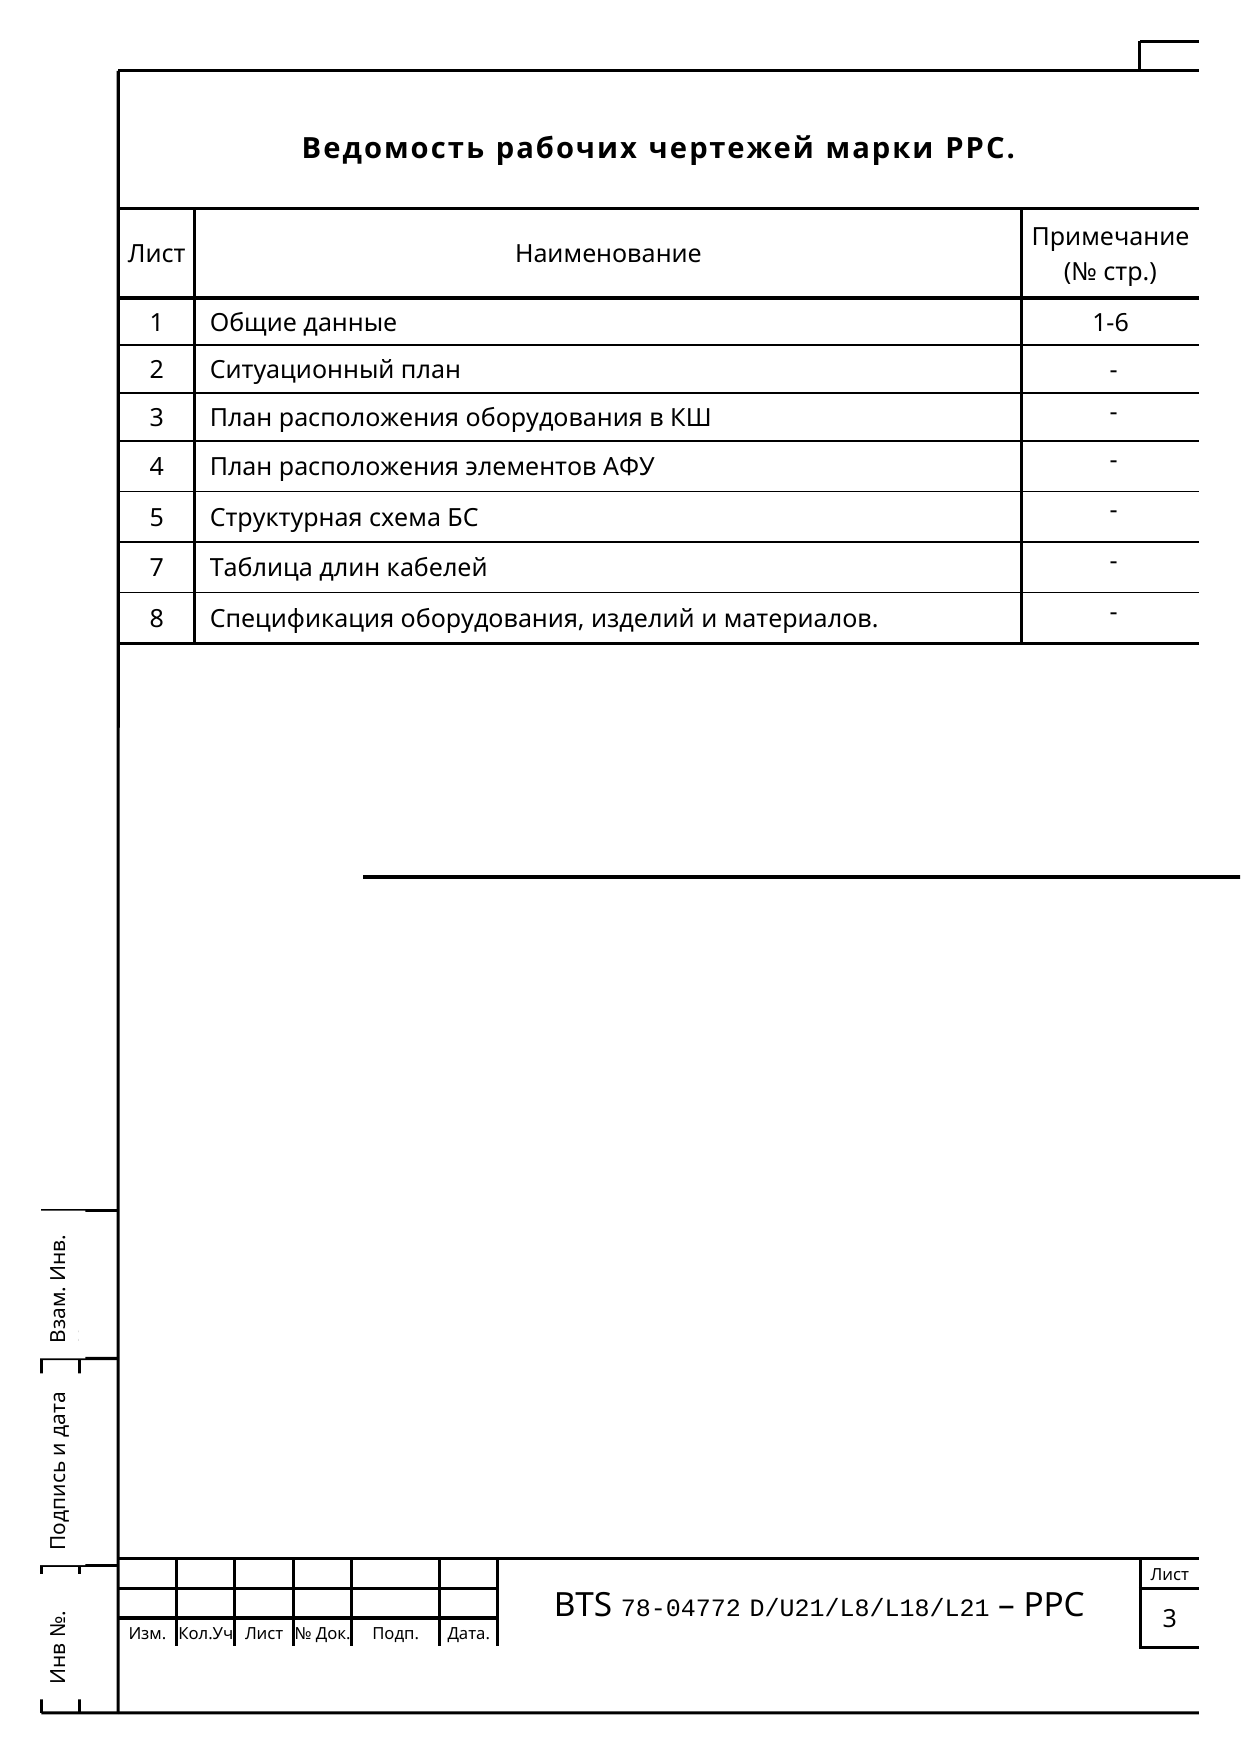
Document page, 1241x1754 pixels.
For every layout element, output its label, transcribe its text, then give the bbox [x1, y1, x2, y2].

table_cell - [1023, 492, 1199, 541]
table_cell План расположения элементов АФУ [196, 442, 1020, 491]
table_cell Таблица длин кабелей [196, 543, 1020, 592]
table_cell 7 [118, 543, 193, 592]
table_cell План расположения оборудования в КШ [196, 394, 1020, 440]
table_cell - [1023, 346, 1199, 392]
table_cell Общие данные [196, 300, 1020, 344]
table_cell - [1023, 543, 1199, 592]
table_cell 5 [118, 492, 193, 541]
table_cell Структурная схема БС [196, 492, 1020, 541]
table_cell - [1023, 442, 1199, 491]
table_cell 8 [118, 593, 193, 642]
text Ведомость рабочих чертежей марки РРС. [118, 127, 1199, 167]
table_cell - [1023, 394, 1199, 440]
table_cell Спецификация оборудования, изделий и материалов. [196, 593, 1020, 642]
table_cell 1 [118, 300, 193, 344]
table_cell 1-6 [1023, 300, 1199, 344]
table_header Наименование [196, 210, 1020, 296]
table_cell 4 [118, 442, 193, 491]
table_cell 3 [118, 394, 193, 440]
table_header Примечание (№ стр.) [1023, 210, 1199, 296]
table_cell 2 [118, 346, 193, 392]
table_cell - [1023, 593, 1199, 642]
table_cell Ситуационный план [196, 346, 1020, 392]
table_header Лист [118, 210, 193, 296]
